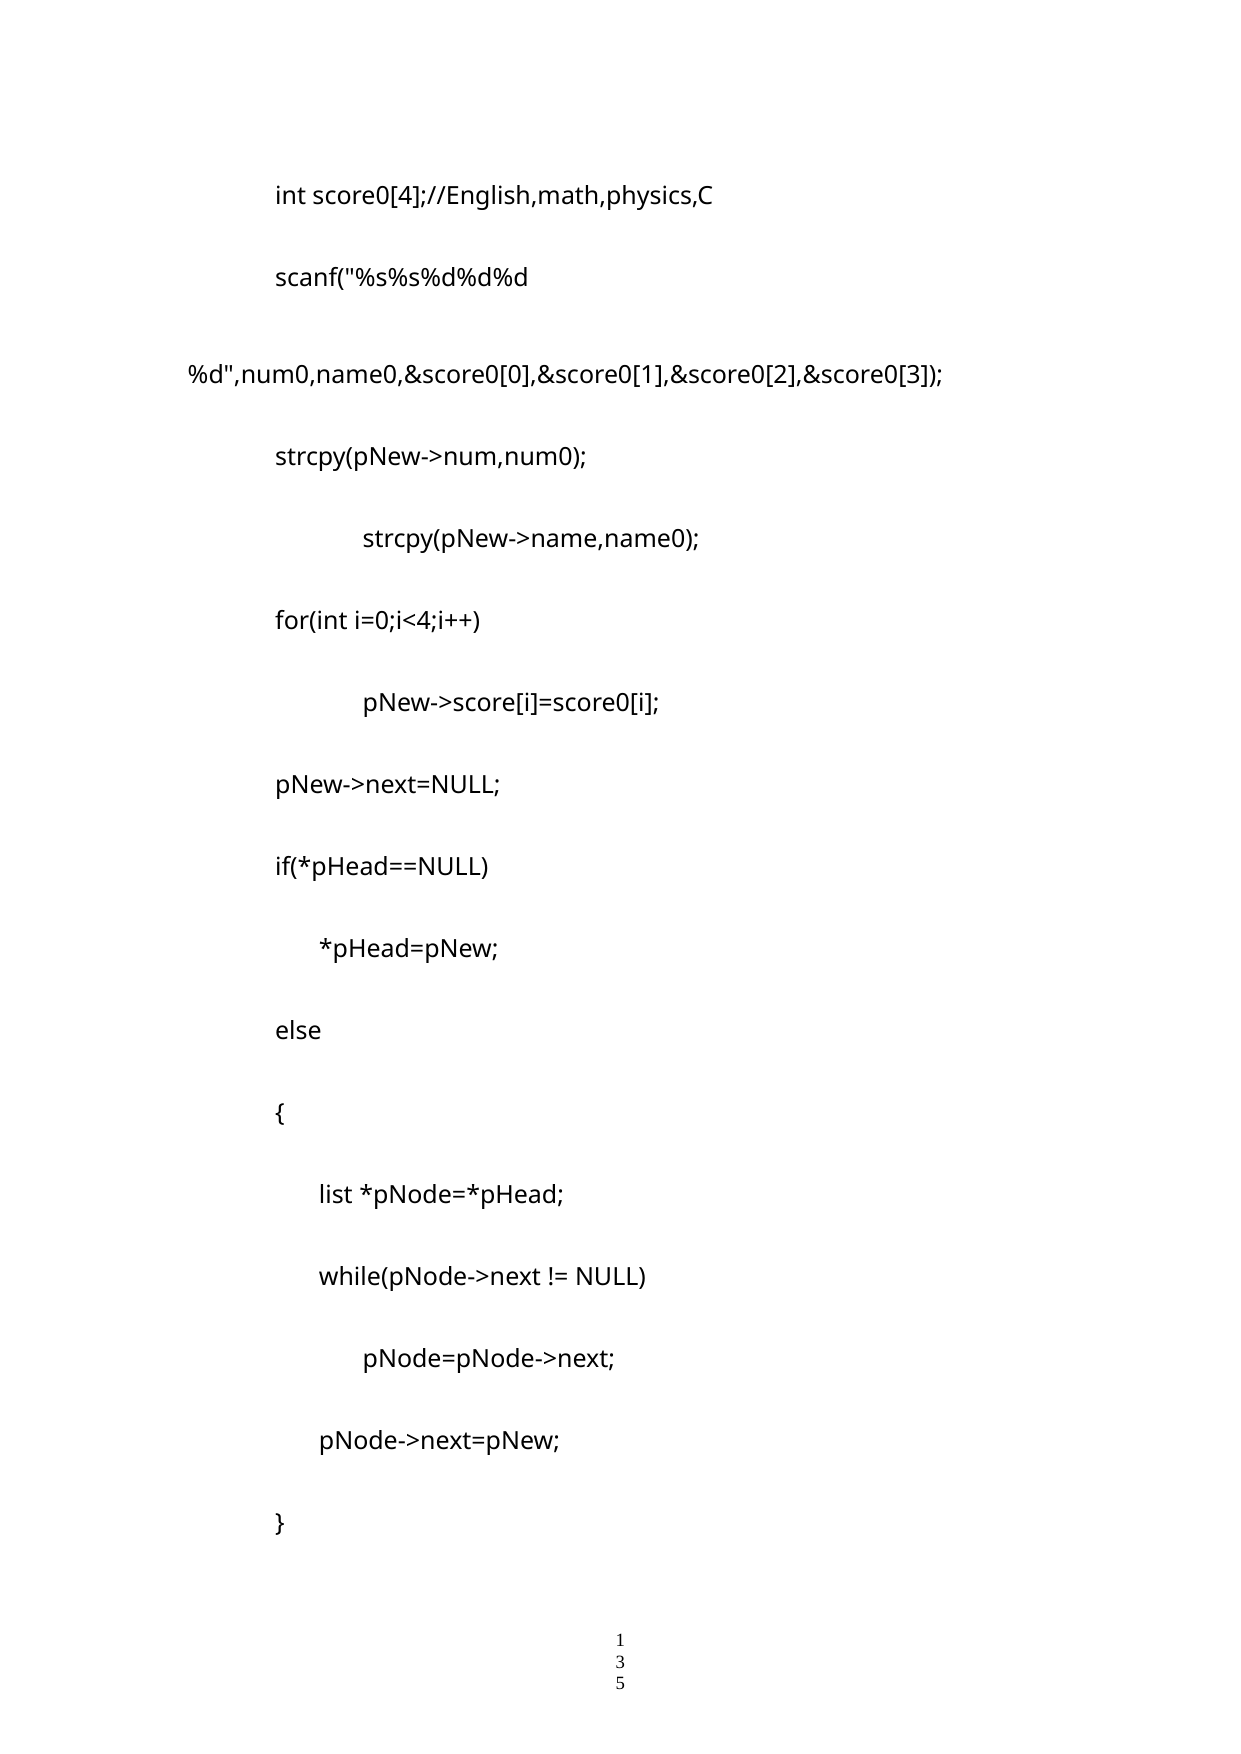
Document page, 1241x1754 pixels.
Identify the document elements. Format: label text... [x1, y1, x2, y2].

text strcpy(pNew->num,num0); [187, 423, 1053, 488]
text if(*pHead==NULL) [187, 833, 1053, 898]
text { [187, 1079, 1053, 1144]
text pNew->score[i]=score0[i]; [187, 669, 1053, 734]
text else [187, 997, 1053, 1062]
text strcpy(pNew->name,name0); [187, 505, 1053, 570]
text pNode->next=pNew; [187, 1407, 1053, 1472]
text scanf("%s%s%d%d%d%d",num0,name0,&score0[0],&score0[1],&score0[2],&score0[3]); [187, 244, 1053, 406]
text pNew->next=NULL; [187, 751, 1053, 816]
text } [187, 1489, 1053, 1554]
text int score0[4];//English,math,physics,C [187, 162, 1053, 227]
text for(int i=0;i<4;i++) [187, 587, 1053, 652]
text while(pNode->next != NULL) [187, 1243, 1053, 1308]
text pNode=pNode->next; [187, 1325, 1053, 1390]
text *pHead=pNew; [187, 915, 1053, 980]
text list *pNode=*pHead; [187, 1161, 1053, 1226]
